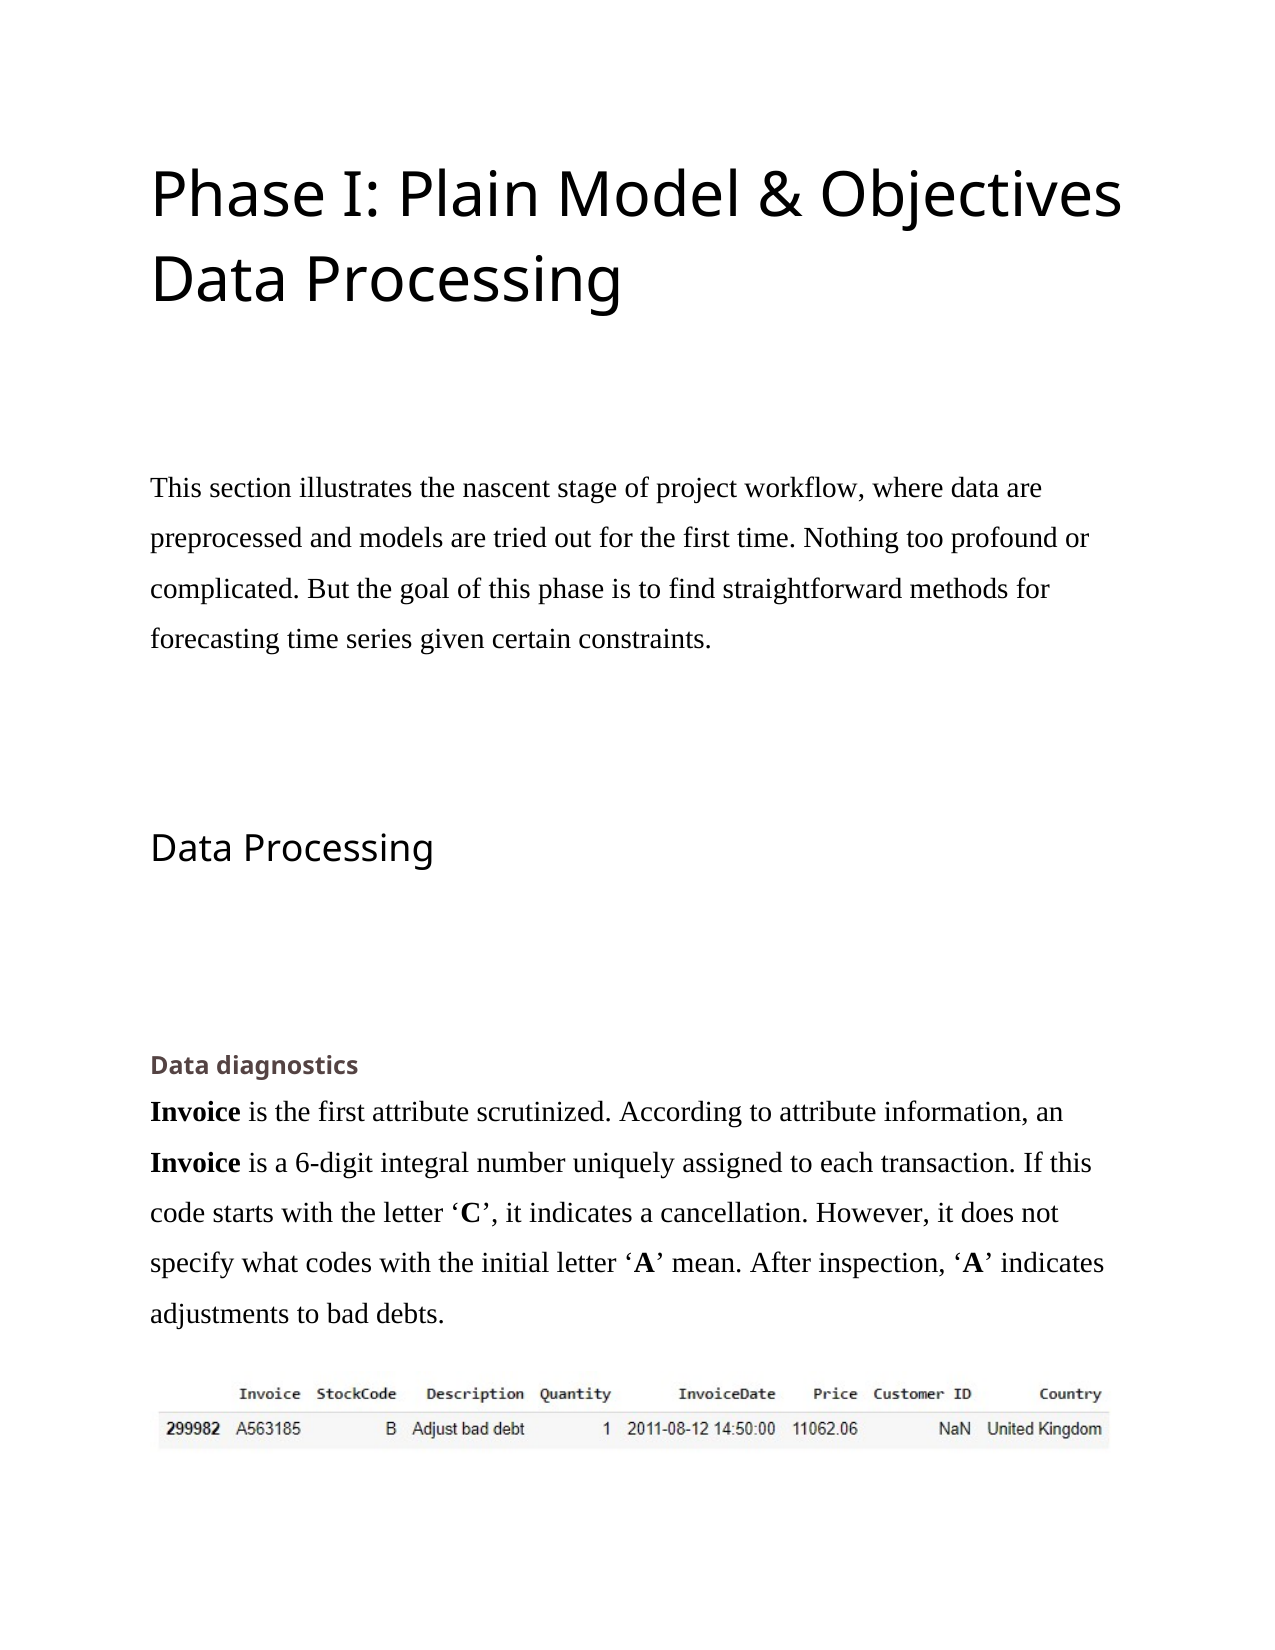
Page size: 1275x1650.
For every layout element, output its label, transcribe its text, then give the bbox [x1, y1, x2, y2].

text Data Processing [150, 821, 1125, 872]
picture [150, 1371, 1125, 1459]
text Phase I: Plain Model & Objectives Data Processing [150, 150, 1125, 320]
text Data diagnostics [150, 1048, 1125, 1082]
text This section illustrates the nascent stage of project workflow, where data are preprocessed and models are tried out for the first time. Nothing too profound or complicated. But the goal of this phase is to find straightforward methods for forecasting time series given certain constraints. [150, 470, 1125, 655]
text Invoice is the first attribute scrutinized. According to attribute information, an Invoice is a 6-digit integral number uniquely assigned to each transaction. If this code starts with the letter ‘C’, it indicates a cancellation. However, it does not specify what codes with the initial letter ‘A’ mean. After inspection, ‘A’ indicates adjustments to bad debts. [150, 1094, 1125, 1329]
